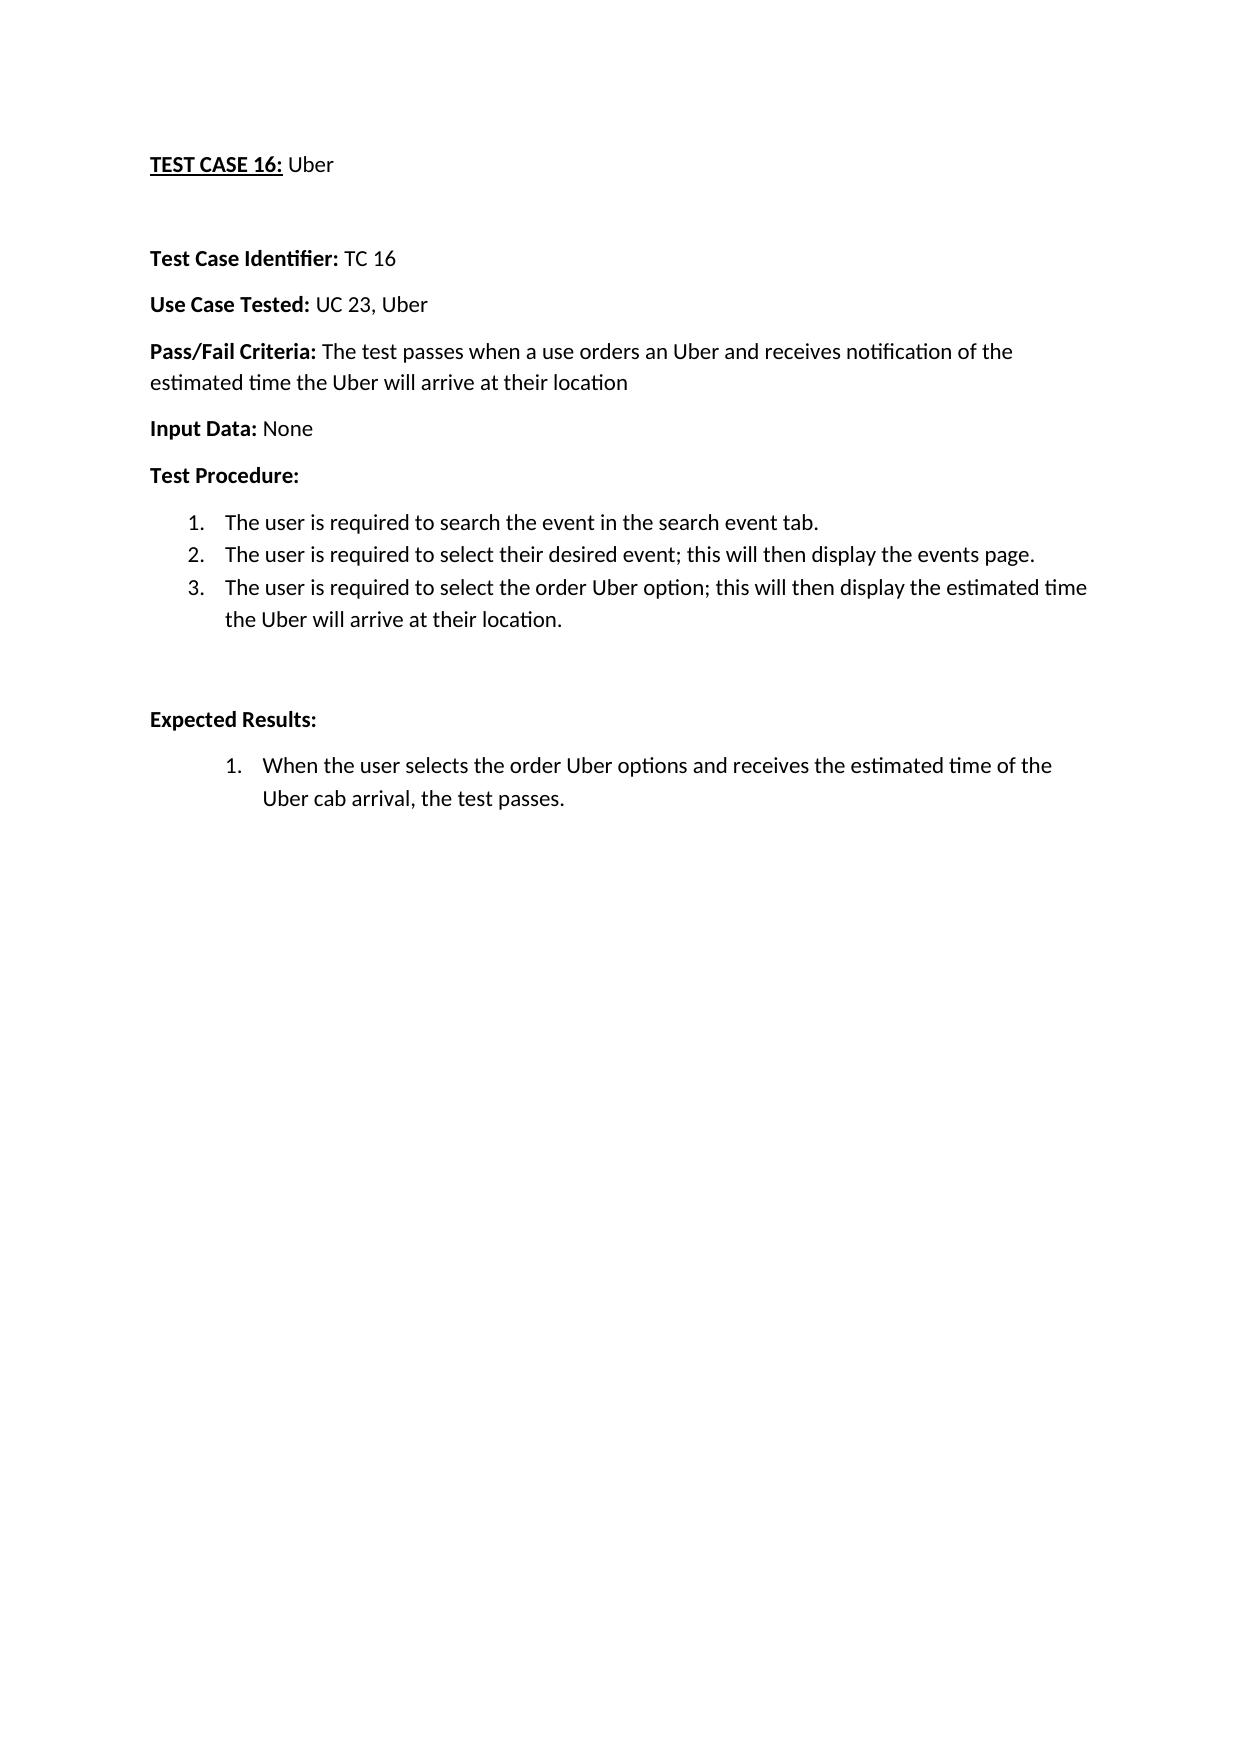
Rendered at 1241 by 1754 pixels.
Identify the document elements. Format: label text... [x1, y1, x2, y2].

list When the user selects the order Uber options and receives the estimated time of the Uber cab arrival, the test passes. [225, 752, 1090, 812]
text Use Case Tested: UC 23, Uber [150, 291, 1090, 319]
list The user is required to select the order Uber option; this will then display the estimated time the Uber will arrive at their location. [187, 573, 1090, 633]
text Pass/Fail Criteria: The test passes when a use orders an Uber and receives notification of the estimated time the Uber will arrive at their location [150, 337, 1090, 396]
list The user is required to select their desired event; this will then display the events page. [187, 541, 1090, 568]
text Input Data: None [150, 414, 1090, 443]
text TEST CASE 16: Uber [150, 150, 1090, 178]
text Expected Results: [150, 705, 1090, 733]
text Test Procedure: [150, 461, 1090, 489]
list The user is required to search the event in the search event tab. [187, 508, 1090, 536]
text Test Case Identifier: TC 16 [150, 244, 1090, 272]
